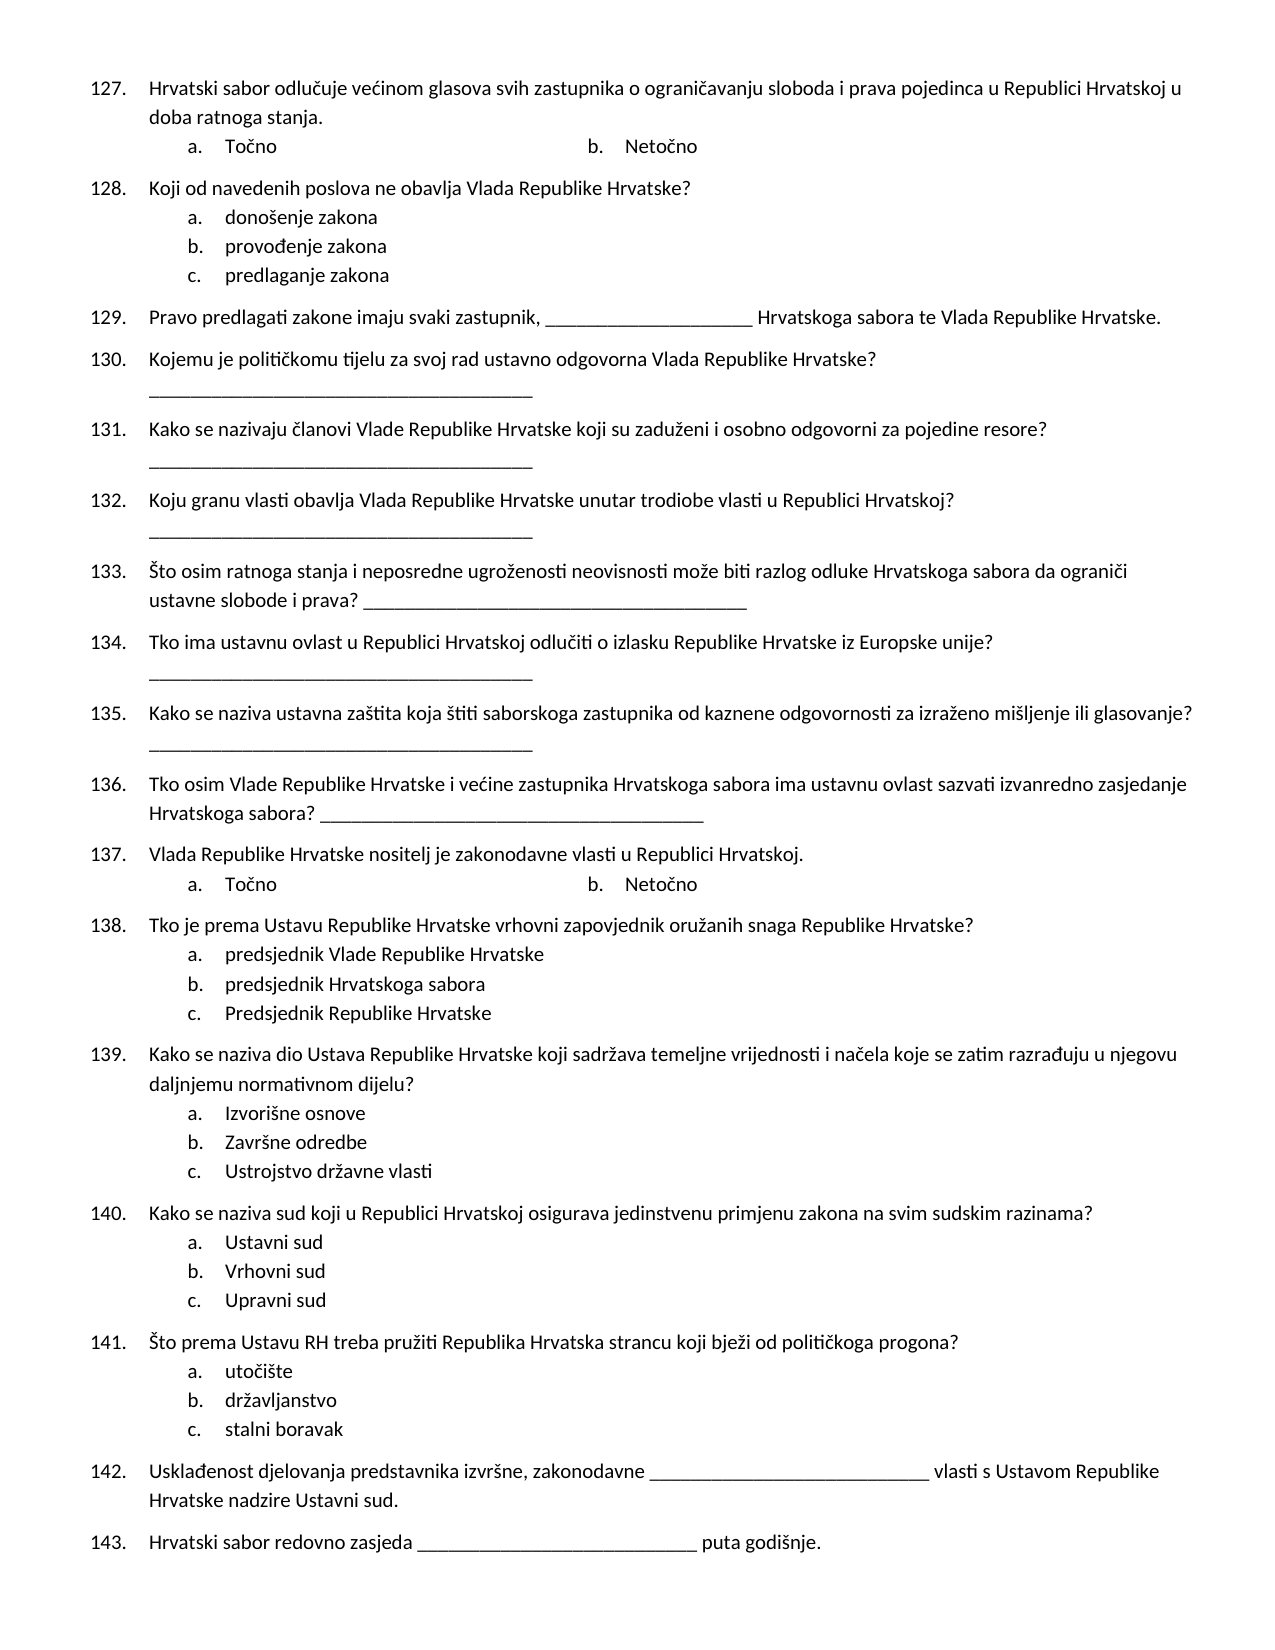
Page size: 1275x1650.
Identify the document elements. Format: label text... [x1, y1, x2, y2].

list predlaganje zakona [187, 262, 1200, 288]
list Kako se nazivaju članovi Vlade Republike Hrvatske koji su zaduženi i osobno odgovorni za pojedine resore? _____________________________________ [90, 417, 1200, 471]
list Ustrojstvo državne vlasti [187, 1158, 1200, 1184]
list Hrvatski sabor redovno zasjeda ___________________________ puta godišnje. [90, 1529, 1200, 1554]
list Pravo predlagati zakone imaju svaki zastupnik, ____________________ Hrvatskoga sabora te Vlada Republike Hrvatske. [90, 304, 1200, 329]
list utočište [187, 1358, 1200, 1384]
list Točno [187, 133, 400, 159]
list Tko osim Vlade Republike Hrvatske i većine zastupnika Hrvatskoga sabora ima ustavnu ovlast sazvati izvanredno zasjedanje Hrvatskoga sabora? _____________________________________ [90, 771, 1200, 825]
list Koju granu vlasti obavlja Vlada Republike Hrvatske unutar trodiobe vlasti u Republici Hrvatskoj? _____________________________________ [90, 487, 1200, 542]
list Netočno [587, 133, 800, 159]
list državljanstvo [187, 1387, 1200, 1413]
list Što osim ratnoga stanja i neposredne ugroženosti neovisnosti može biti razlog odluke Hrvatskoga sabora da ograniči ustavne slobode i prava? _____________________________________ [90, 558, 1200, 613]
list Netočno [587, 871, 800, 896]
list Koji od navedenih poslova ne obavlja Vlada Republike Hrvatske? [90, 175, 1200, 200]
list stalni boravak [187, 1417, 1200, 1442]
list predsjednik Hrvatskoga sabora [187, 971, 1200, 996]
list Kako se naziva dio Ustava Republike Hrvatske koji sadržava temeljne vrijednosti i načela koje se zatim razrađuju u njegovu daljnjemu normativnom dijelu? [90, 1042, 1200, 1096]
list Izvorišne osnove [187, 1100, 1200, 1125]
list Tko ima ustavnu ovlast u Republici Hrvatskoj odlučiti o izlasku Republike Hrvatske iz Europske unije? _____________________________________ [90, 629, 1200, 684]
list Točno [187, 871, 400, 896]
list predsjednik Vlade Republike Hrvatske [187, 942, 1200, 967]
list Tko je prema Ustavu Republike Hrvatske vrhovni zapovjednik oružanih snaga Republike Hrvatske? [90, 912, 1200, 938]
list Predsjednik Republike Hrvatske [187, 1000, 1200, 1025]
list Kojemu je političkomu tijelu za svoj rad ustavno odgovorna Vlada Republike Hrvatske? _____________________________________ [90, 346, 1200, 400]
list Upravni sud [187, 1287, 1200, 1313]
list Vlada Republike Hrvatske nositelj je zakonodavne vlasti u Republici Hrvatskoj. [90, 842, 1200, 867]
list Hrvatski sabor odlučuje većinom glasova svih zastupnika o ograničavanju sloboda i prava pojedinca u Republici Hrvatskoj u doba ratnoga stanja. [90, 75, 1200, 129]
list Što prema Ustavu RH treba pružiti Republika Hrvatska strancu koji bježi od političkoga progona? [90, 1329, 1200, 1354]
list Usklađenost djelovanja predstavnika izvršne, zakonodavne ___________________________ vlasti s Ustavom Republike Hrvatske nadzire Ustavni sud. [90, 1458, 1200, 1513]
list Kako se naziva ustavna zaštita koja štiti saborskoga zastupnika od kaznene odgovornosti za izraženo mišljenje ili glasovanje? _____________________________________ [90, 700, 1200, 754]
list provođenje zakona [187, 233, 1200, 259]
list Vrhovni sud [187, 1258, 1200, 1284]
list Kako se naziva sud koji u Republici Hrvatskoj osigurava jedinstvenu primjenu zakona na svim sudskim razinama? [90, 1200, 1200, 1225]
list Ustavni sud [187, 1229, 1200, 1254]
list donošenje zakona [187, 204, 1200, 229]
list Završne odredbe [187, 1129, 1200, 1154]
